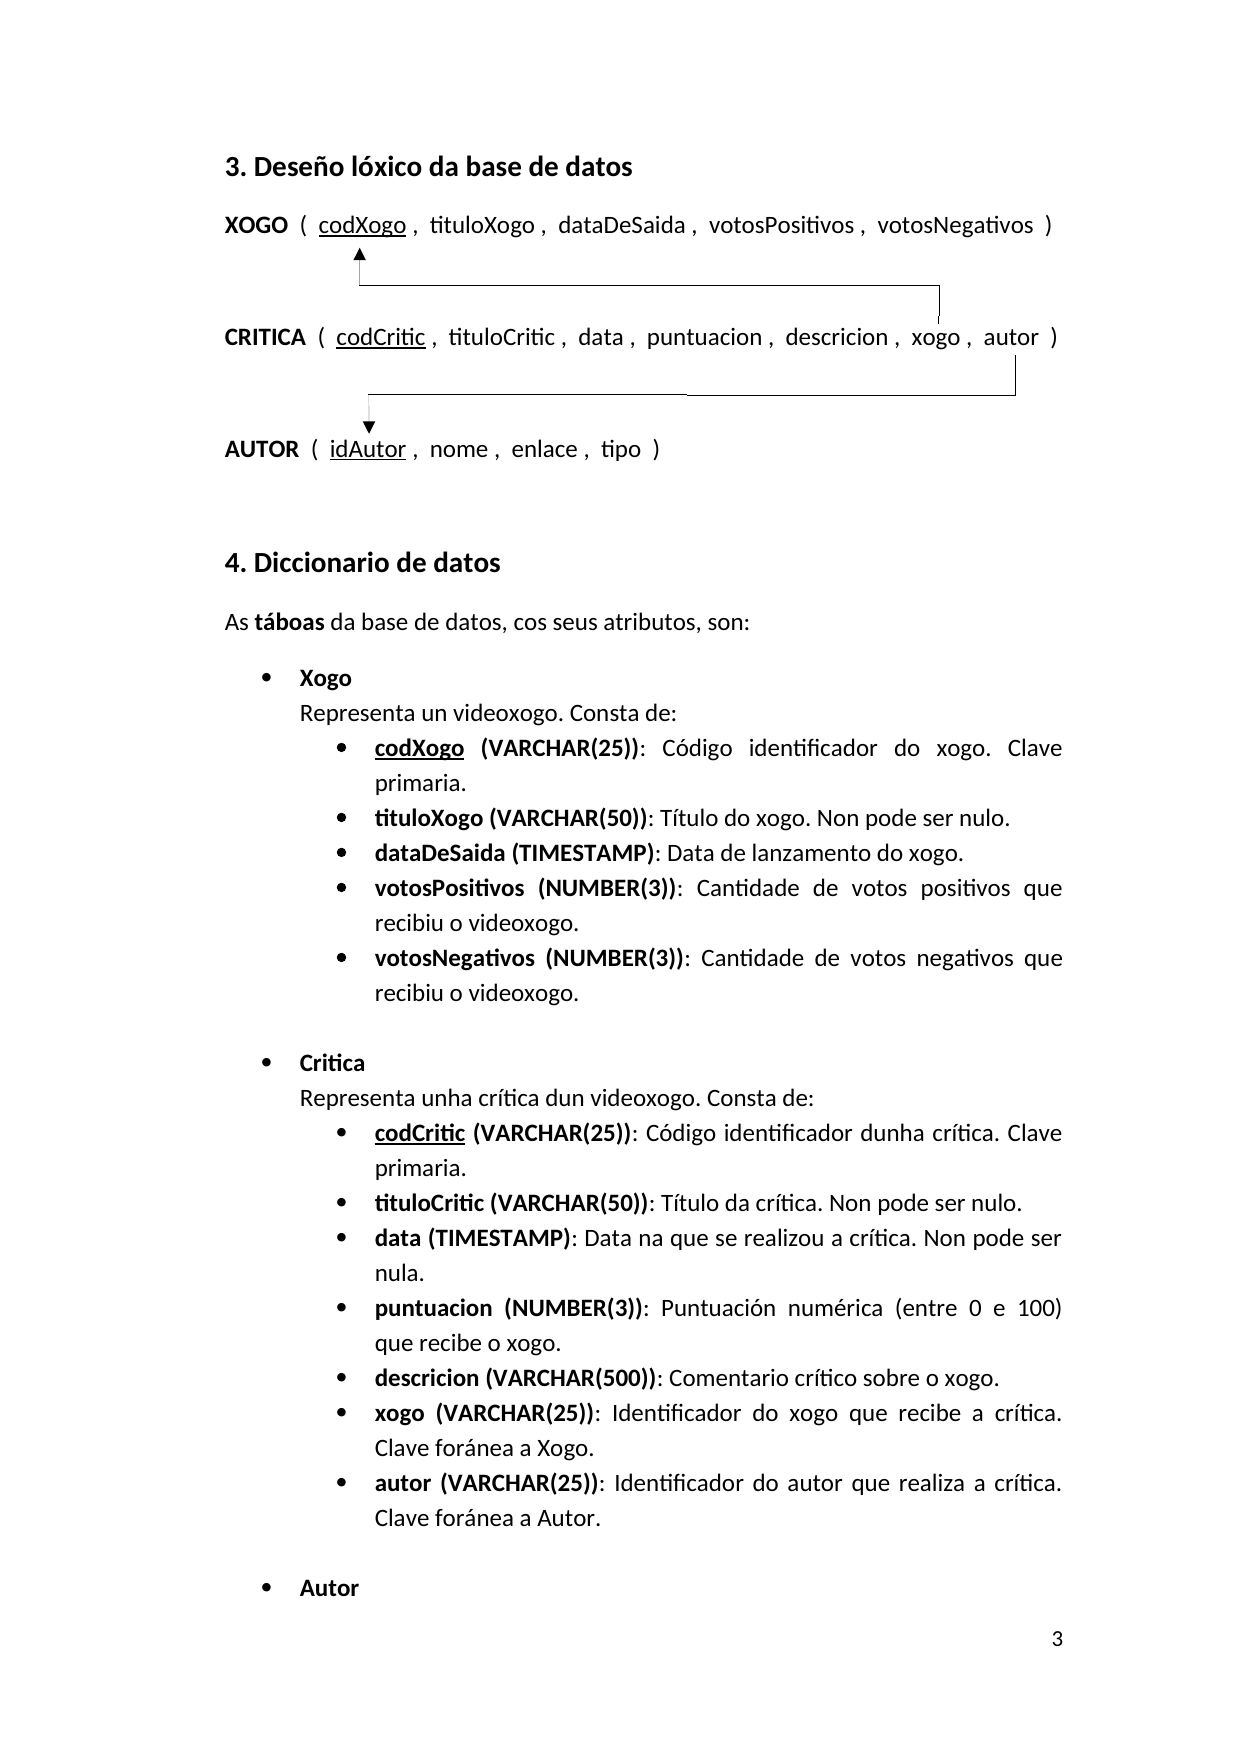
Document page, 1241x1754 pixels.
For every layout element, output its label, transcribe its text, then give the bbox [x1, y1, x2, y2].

list Xogo [262, 662, 1063, 692]
text 4. Diccionario de datos [177, 544, 1063, 580]
text CRITICA ( codCritic , tituloCritic , data , puntuacion , descricion , xogo , autor ) [177, 321, 1063, 352]
list puntuacion (NUMBER(3)): Puntuación numérica (entre 0 e 100) que recibe o xogo. [337, 1292, 1063, 1357]
text AUTOR ( idAutor , nome , enlace , tipo ) [177, 433, 1063, 463]
list tituloXogo (VARCHAR(50)): Título do xogo. Non pode ser nulo. [337, 802, 1063, 832]
list codXogo (VARCHAR(25)): Código identificador do xogo. Clave primaria. [337, 732, 1063, 797]
text As táboas da base de datos, cos seus atributos, son: [177, 606, 1063, 637]
list Autor [262, 1572, 1063, 1602]
list tituloCritic (VARCHAR(50)): Título da crítica. Non pode ser nulo. [337, 1187, 1063, 1217]
list Representa unha crítica dun videoxogo. Consta de: [299, 1082, 1063, 1112]
list votosNegativos (NUMBER(3)): Cantidade de votos negativos que recibiu o videoxogo. [337, 942, 1063, 1007]
list data (TIMESTAMP): Data na que se realizou a crítica. Non pode ser nula. [337, 1222, 1063, 1287]
list votosPositivos (NUMBER(3)): Cantidade de votos positivos que recibiu o videoxogo. [337, 872, 1063, 937]
list dataDeSaida (TIMESTAMP): Data de lanzamento do xogo. [337, 837, 1063, 867]
text XOGO ( codXogo , tituloXogo , dataDeSaida , votosPositivos , votosNegativos ) [177, 209, 1063, 240]
list xogo (VARCHAR(25)): Identificador do xogo que recibe a crítica. Clave foránea a Xogo. [337, 1397, 1063, 1462]
text 3. Deseño lóxico da base de datos [177, 148, 1063, 183]
list Critica [262, 1047, 1063, 1077]
list codCritic (VARCHAR(25)): Código identificador dunha crítica. Clave primaria. [337, 1117, 1063, 1182]
list Representa un videoxogo. Consta de: [299, 697, 1063, 727]
list descricion (VARCHAR(500)): Comentario crítico sobre o xogo. [337, 1362, 1063, 1392]
list autor (VARCHAR(25)): Identificador do autor que realiza a crítica. Clave foránea a Autor. [337, 1467, 1063, 1532]
